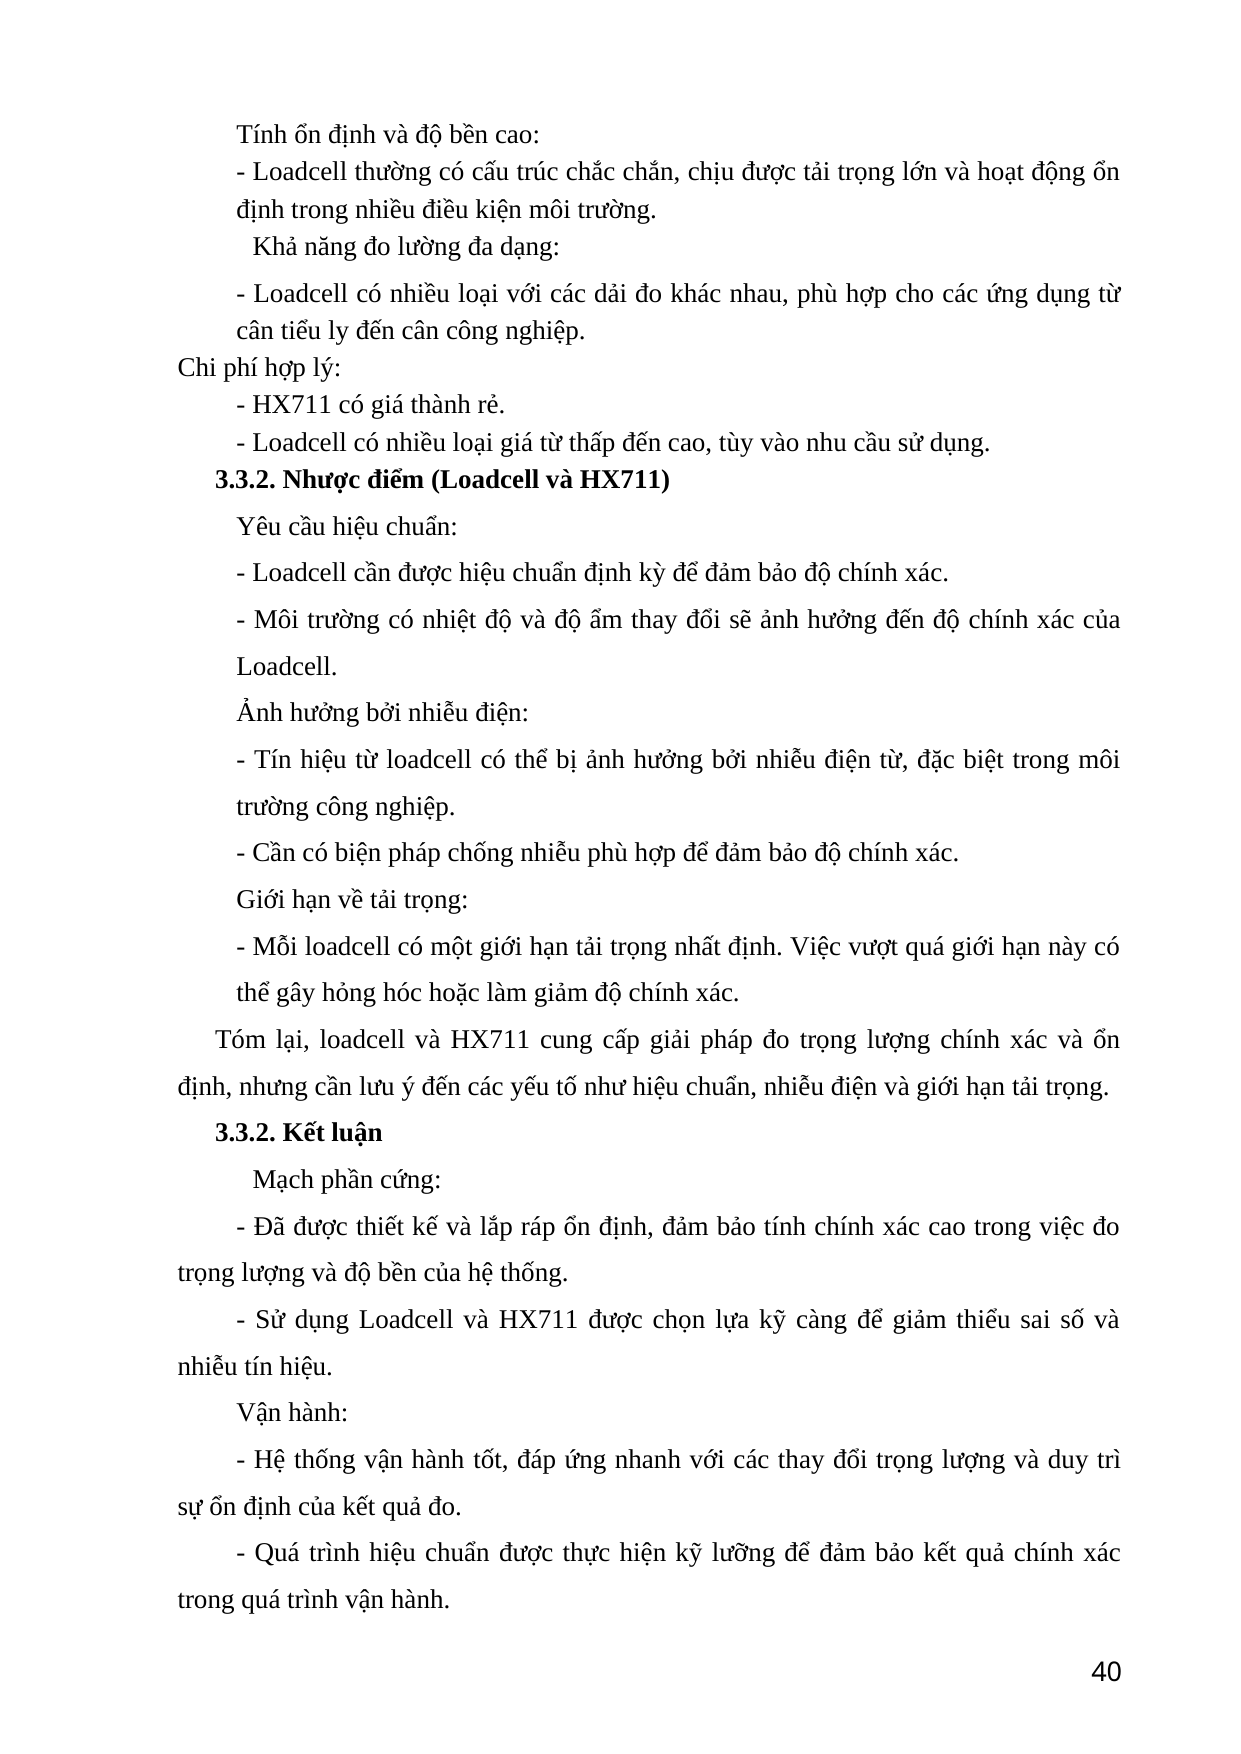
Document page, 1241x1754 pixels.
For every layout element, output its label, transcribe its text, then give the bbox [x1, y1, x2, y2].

text - Đã được thiết kế và lắp ráp ổn định, đảm bảo tính chính xác cao trong việc đo trọng lượng và độ bền của hệ thống. [177, 1210, 1122, 1288]
text Tóm lại, loadcell và HX711 cung cấp giải pháp đo trọng lượng chính xác và ổn định, nhưng cần lưu ý đến các yếu tố như hiệu chuẩn, nhiễu điện và giới hạn tải trọng. [177, 1023, 1122, 1101]
text - Loadcell thường có cấu trúc chắc chắn, chịu được tải trọng lớn và hoạt động ổn định trong nhiều điều kiện môi trường. [236, 155, 1122, 224]
text - HX711 có giá thành rẻ. [236, 388, 1122, 420]
text - Loadcell có nhiều loại giá từ thấp đến cao, tùy vào nhu cầu sử dụng. [236, 426, 1122, 457]
text - Môi trường có nhiệt độ và độ ẩm thay đổi sẽ ảnh hưởng đến độ chính xác của Loadcell. [236, 603, 1122, 681]
text Yêu cầu hiệu chuẩn: [236, 510, 1122, 541]
text Vận hành: [177, 1396, 1122, 1428]
text Chi phí hợp lý: [177, 351, 1122, 382]
text Giới hạn về tải trọng: [236, 883, 1122, 914]
list Mạch phần cứng: [252, 1163, 1122, 1194]
text - Quá trình hiệu chuẩn được thực hiện kỹ lưỡng để đảm bảo kết quả chính xác trong quá trình vận hành. [177, 1536, 1122, 1614]
text - Sử dụng Loadcell và HX711 được chọn lựa kỹ càng để giảm thiểu sai số và nhiễu tín hiệu. [177, 1303, 1122, 1381]
text Ảnh hưởng bởi nhiễu điện: [236, 696, 1122, 728]
text Tính ổn định và độ bền cao: [236, 118, 1122, 149]
text 3.3.2. Kết luận [177, 1116, 1122, 1148]
text - Tín hiệu từ loadcell có thể bị ảnh hưởng bởi nhiễu điện từ, đặc biệt trong môi trường công nghiệp. [236, 743, 1122, 821]
text - Mỗi loadcell có một giới hạn tải trọng nhất định. Việc vượt quá giới hạn này có thể gây hỏng hóc hoặc làm giảm độ chính xác. [236, 930, 1122, 1008]
text 3.3.2. Nhược điểm (Loadcell và HX711) [177, 463, 1122, 494]
text - Loadcell cần được hiệu chuẩn định kỳ để đảm bảo độ chính xác. [236, 556, 1122, 588]
text - Cần có biện pháp chống nhiễu phù hợp để đảm bảo độ chính xác. [236, 836, 1122, 868]
text Khả năng đo lường đa dạng: [252, 230, 1122, 261]
text - Loadcell có nhiều loại với các dải đo khác nhau, phù hợp cho các ứng dụng từ cân tiểu ly đến cân công nghiệp. [236, 277, 1122, 345]
text - Hệ thống vận hành tốt, đáp ứng nhanh với các thay đổi trọng lượng và duy trì sự ổn định của kết quả đo. [177, 1443, 1122, 1521]
